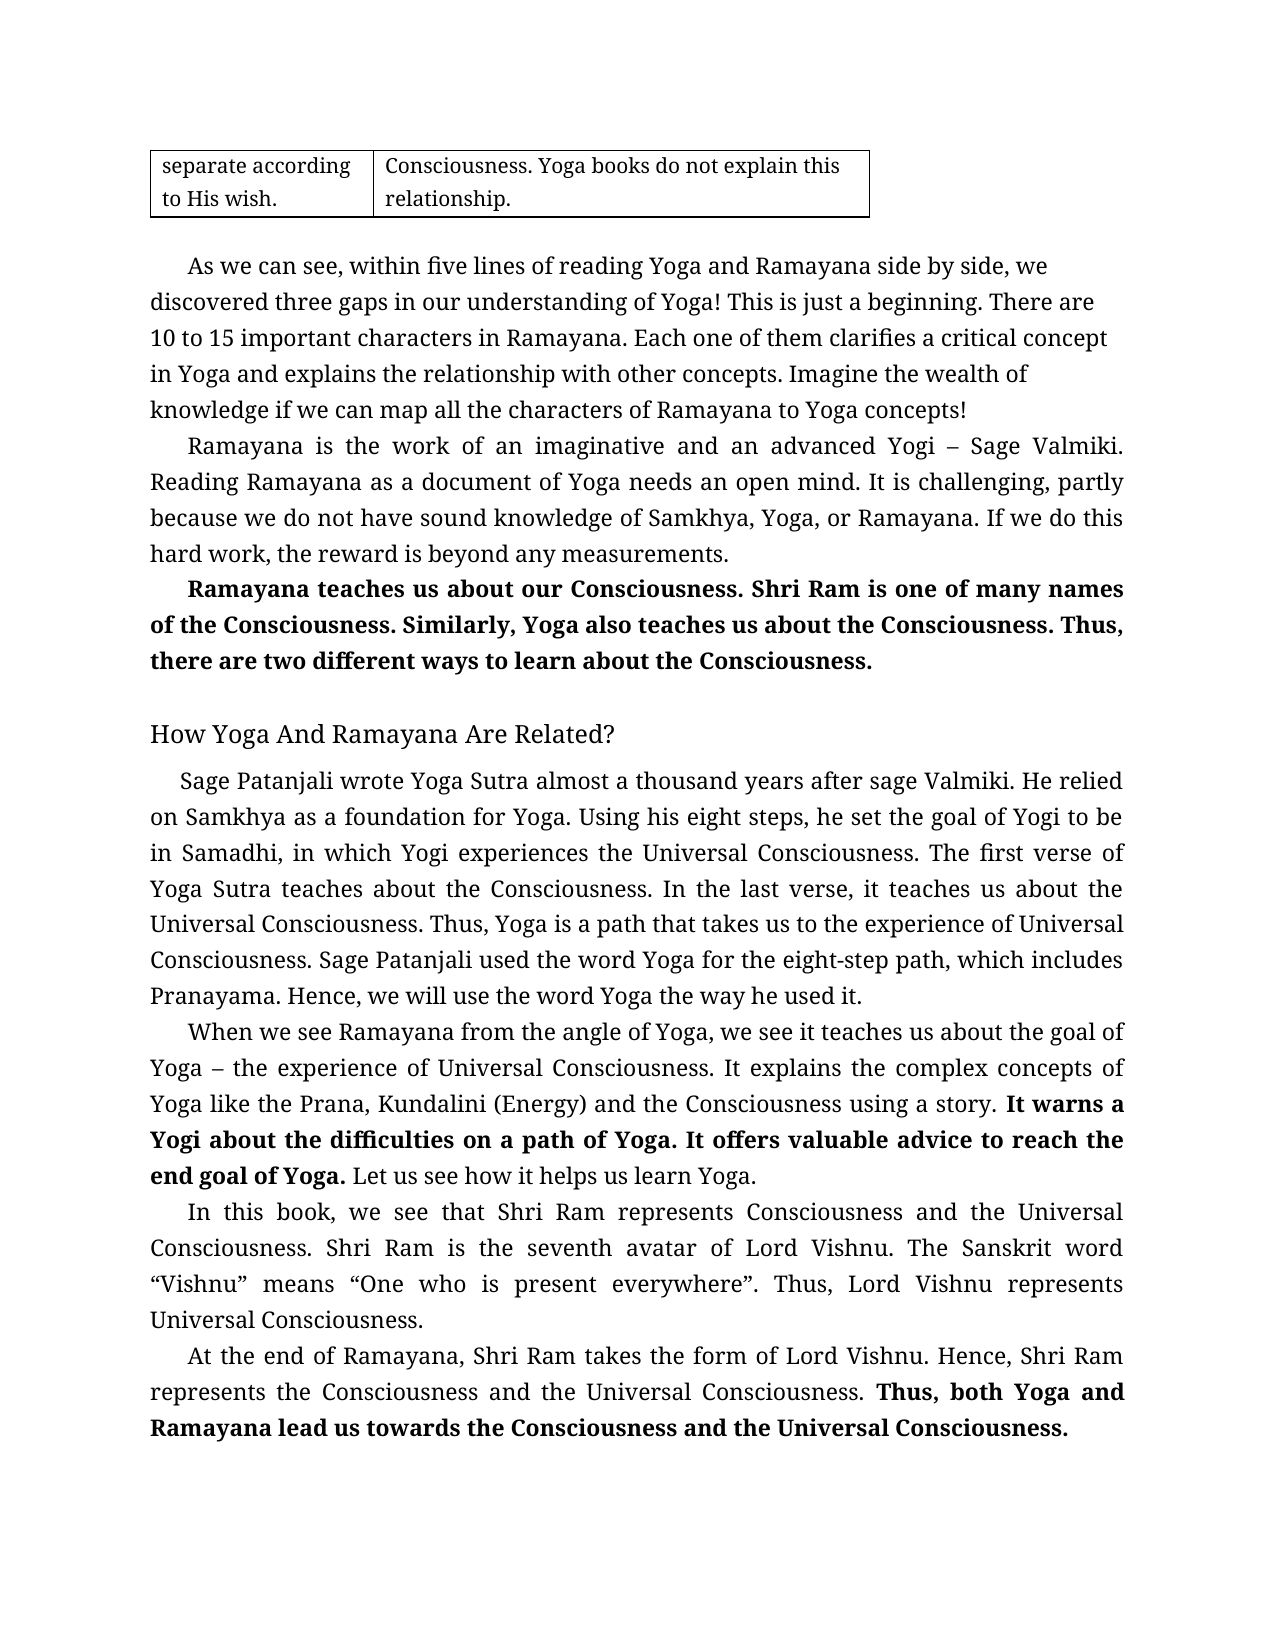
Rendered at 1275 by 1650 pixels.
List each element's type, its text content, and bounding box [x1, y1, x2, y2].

text In this book, we see that Shri Ram represents Consciousness and the Universal Consciousness. Shri Ram is the seventh avatar of Lord Vishnu. The Sanskrit word “Vishnu” means “One who is present everywhere”. Thus, Lord Vishnu represents Universal Consciousness. [150, 1196, 1125, 1335]
text When we see Ramayana from the angle of Yoga, we see it teaches us about the goal of Yoga – the experience of Universal Consciousness. It explains the complex concepts of Yoga like the Prana, Kundalini (Energy) and the Consciousness using a story. It warns a Yogi about the difficulties on a path of Yoga. It offers valuable advice to reach the end goal of Yoga. Let us see how it helps us learn Yoga. [150, 1016, 1125, 1191]
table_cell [374, 151, 869, 216]
text Sage Patanjali wrote Yoga Sutra almost a thousand years after sage Valmiki. He relied on Samkhya as a foundation for Yoga. Using his eight steps, he set the goal of Yogi to be in Samadhi, in which Yogi experiences the Universal Consciousness. The first verse of Yoga Sutra teaches about the Consciousness. In the last verse, it teaches us about the Universal Consciousness. Thus, Yoga is a path that takes us to the experience of Universal Consciousness. Sage Patanjali used the word Yoga for the eight-step path, which includes Pranayama. Hence, we will use the word Yoga the way he used it. [150, 765, 1125, 1012]
text Ramayana is the work of an imaginative and an advanced Yogi – Sage Valmiki. Reading Ramayana as a document of Yoga needs an open mind. It is challenging, partly because we do not have sound knowledge of Samkhya, Yoga, or Ramayana. If we do this hard work, the reward is beyond any measurements. [150, 430, 1125, 569]
text Ramayana teaches us about our Consciousness. Shri Ram is one of many names of the Consciousness. Similarly, Yoga also teaches us about the Consciousness. Thus, there are two different ways to learn about the Consciousness. [150, 573, 1125, 677]
text At the end of Ramayana, Shri Ram takes the form of Lord Vishnu. Hence, Shri Ram represents the Consciousness and the Universal Consciousness. Thus, both Yoga and Ramayana lead us towards the Consciousness and the Universal Consciousness. [150, 1340, 1125, 1443]
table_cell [151, 151, 373, 216]
subtitle How Yoga And Ramayana Are Related? [150, 717, 1125, 751]
text As we can see, within five lines of reading Yoga and Ramayana side by side, we discovered three gaps in our understanding of Yoga! This is just a beginning. There are 10 to 15 important characters in Ramayana. Each one of them clarifies a critical concept in Yoga and explains the relationship with other concepts. Imagine the wealth of knowledge if we can map all the characters of Ramayana to Yoga concepts! [150, 250, 1125, 425]
